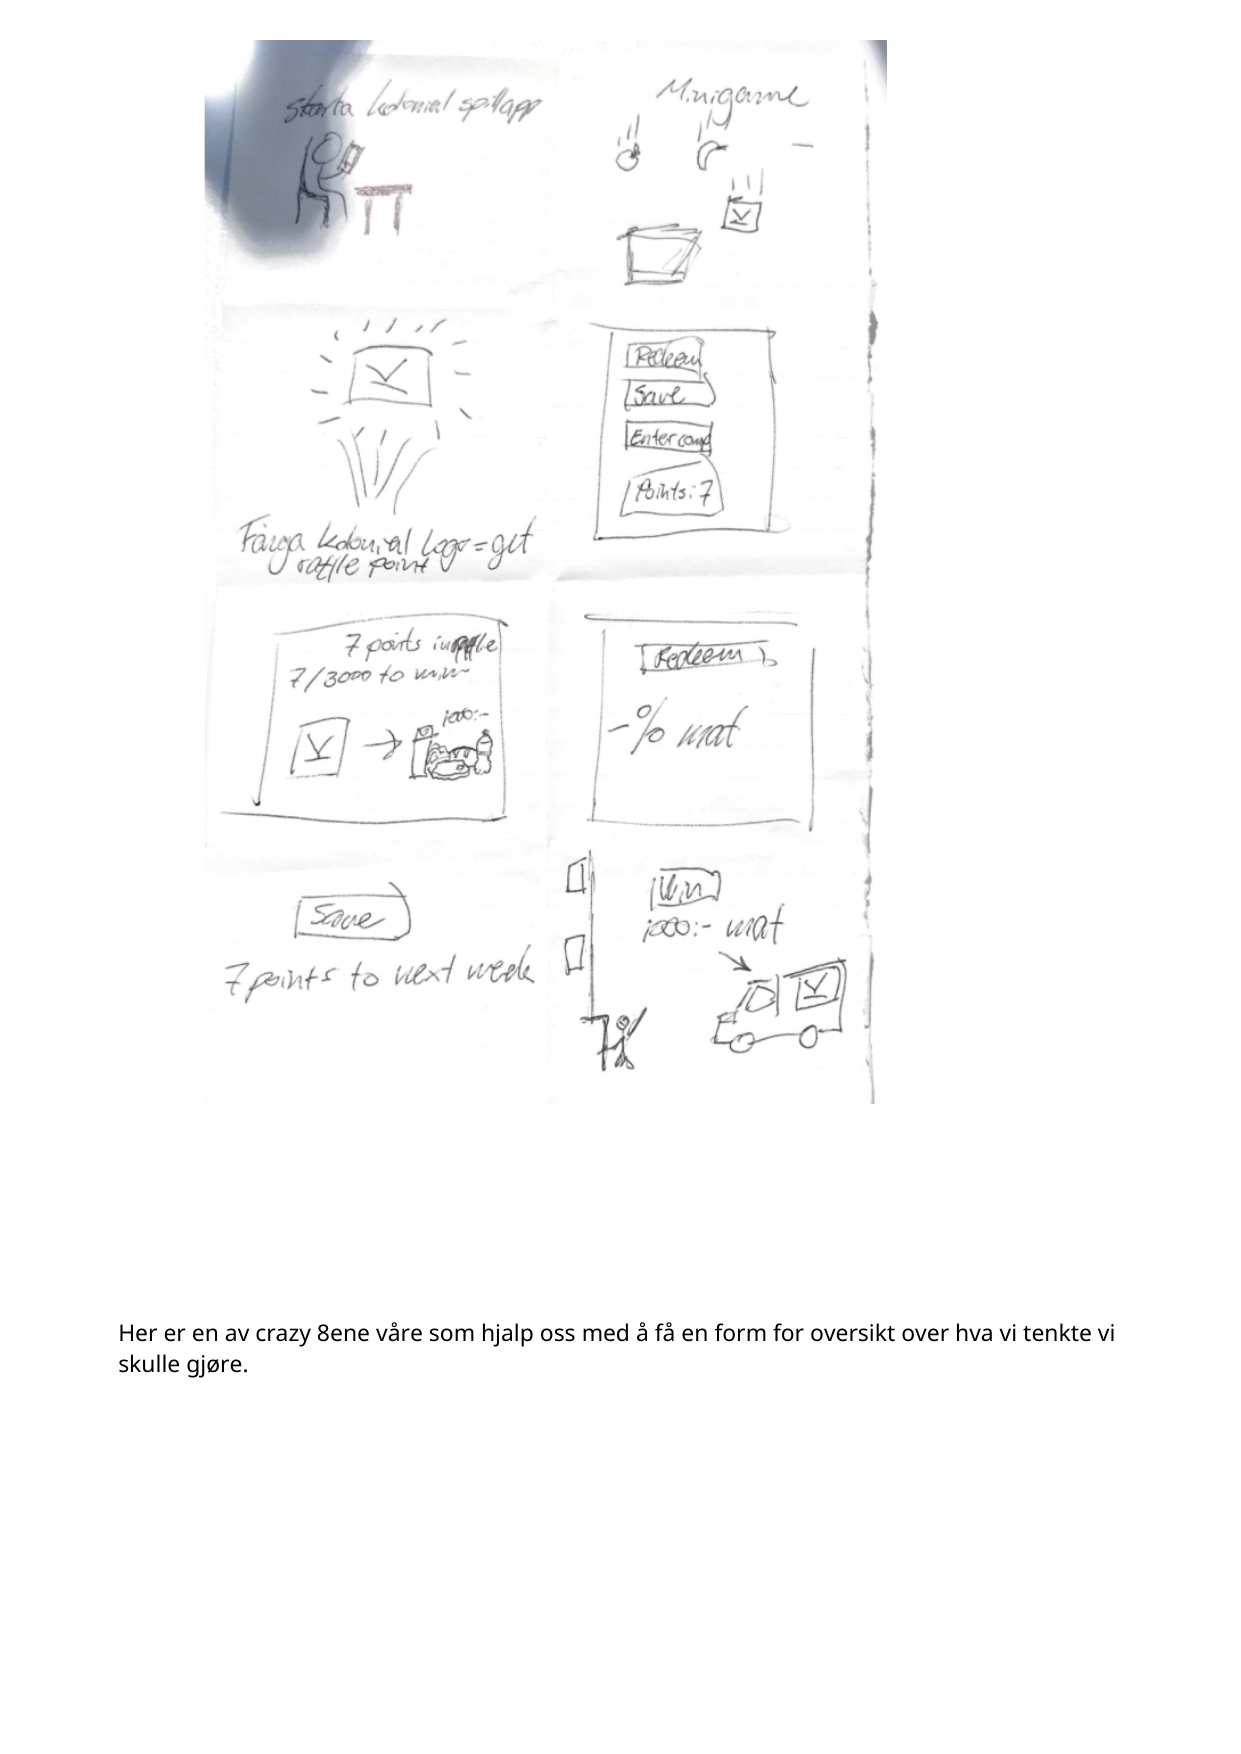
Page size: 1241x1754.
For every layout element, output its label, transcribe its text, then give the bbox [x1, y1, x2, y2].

text Her er en av crazy 8ene våre som hjalp oss med å få en form for oversikt over hva vi tenkte vi skulle gjøre. [118, 1316, 1122, 1379]
picture [204, 40, 887, 1104]
